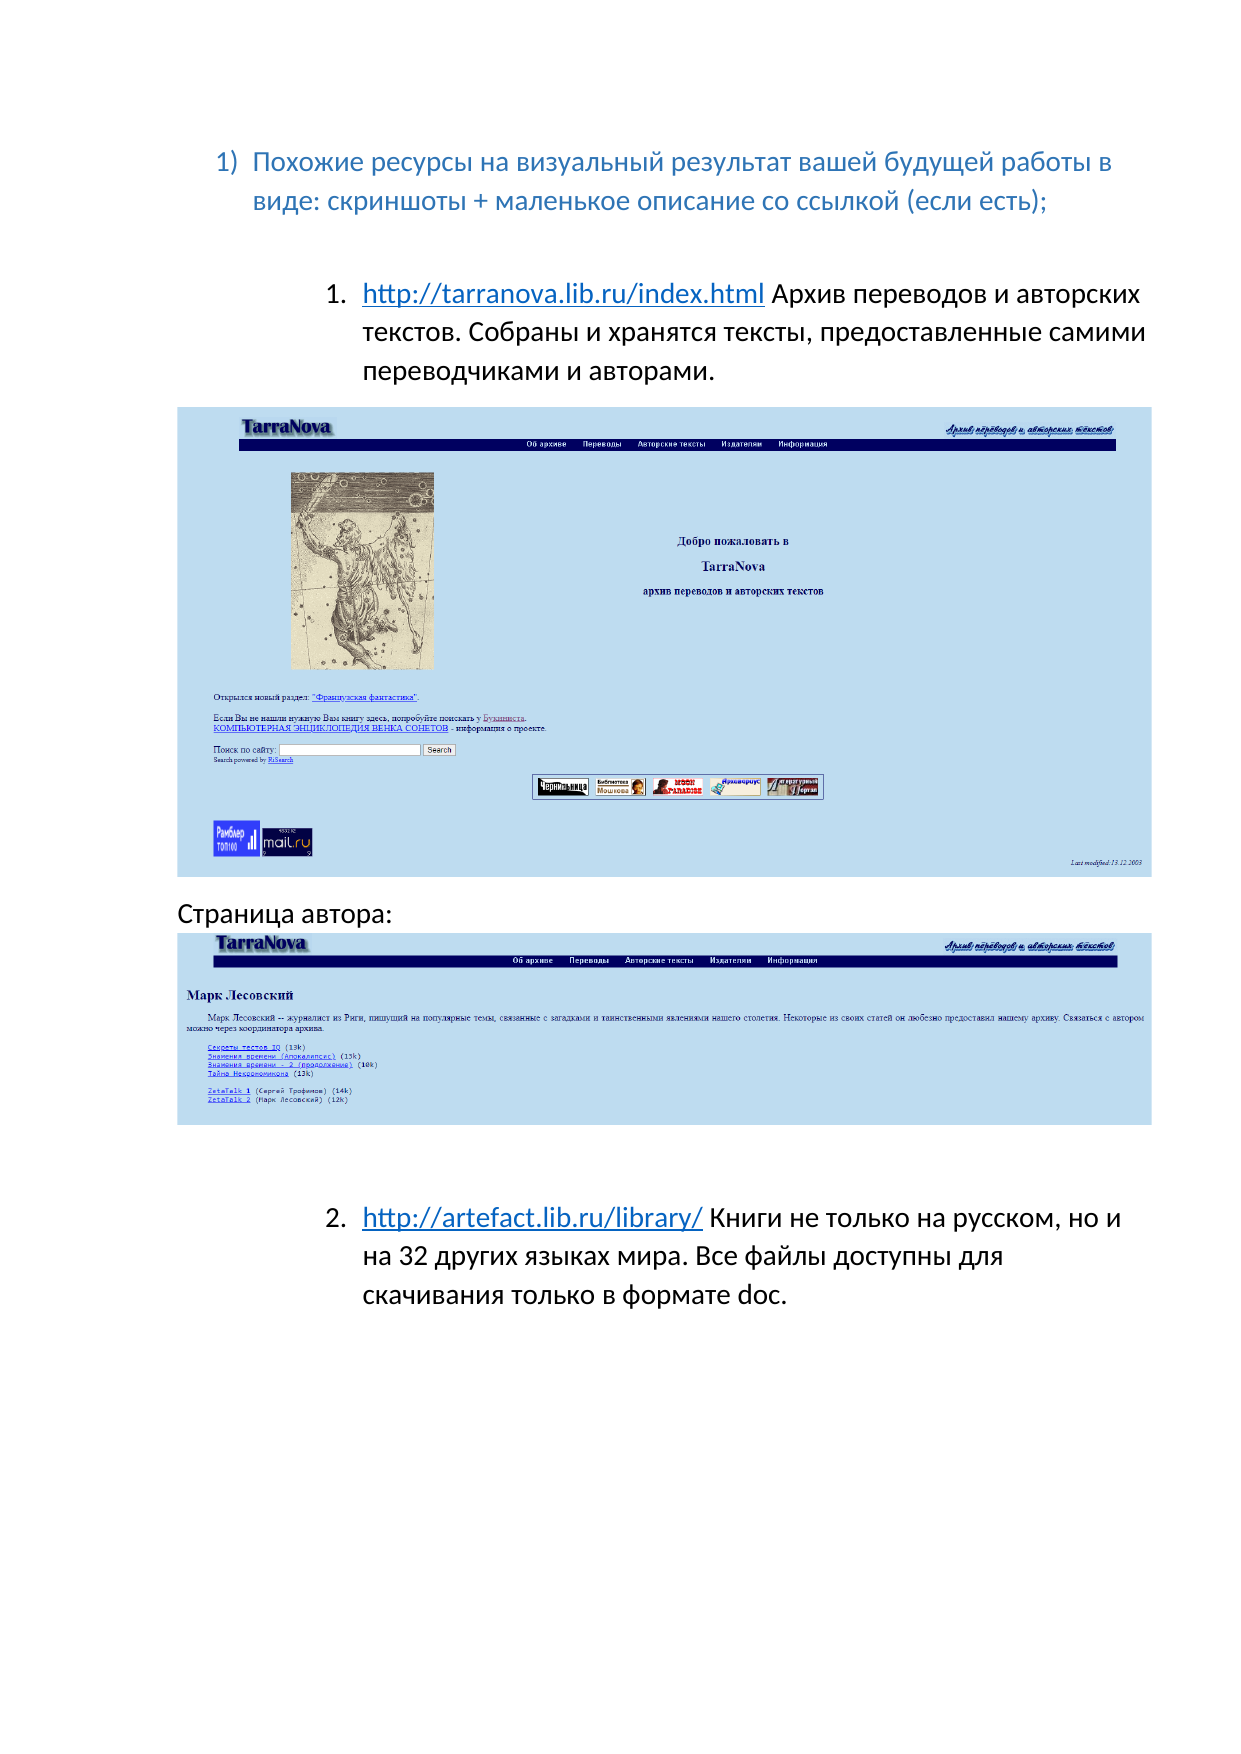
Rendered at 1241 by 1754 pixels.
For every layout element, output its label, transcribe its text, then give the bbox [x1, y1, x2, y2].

text Страница автора: [177, 895, 1152, 933]
picture [177, 933, 1152, 1125]
list http://artefact.lib.ru/library/ Книги не только на русском, но и на 32 других языках мира. Все файлы доступны для скачивания только в формате doc. [325, 1199, 1152, 1311]
subtitle Похожие ресурсы на визуальный результат вашей будущей работы в виде: скриншоты + маленькое описание со ссылкой (если есть); [215, 143, 1152, 217]
list http://tarranova.lib.ru/index.html Архив переводов и авторских текстов. Собраны и хранятся тексты, предоставленные самими переводчиками и авторами. [325, 275, 1152, 388]
picture [177, 407, 1152, 877]
